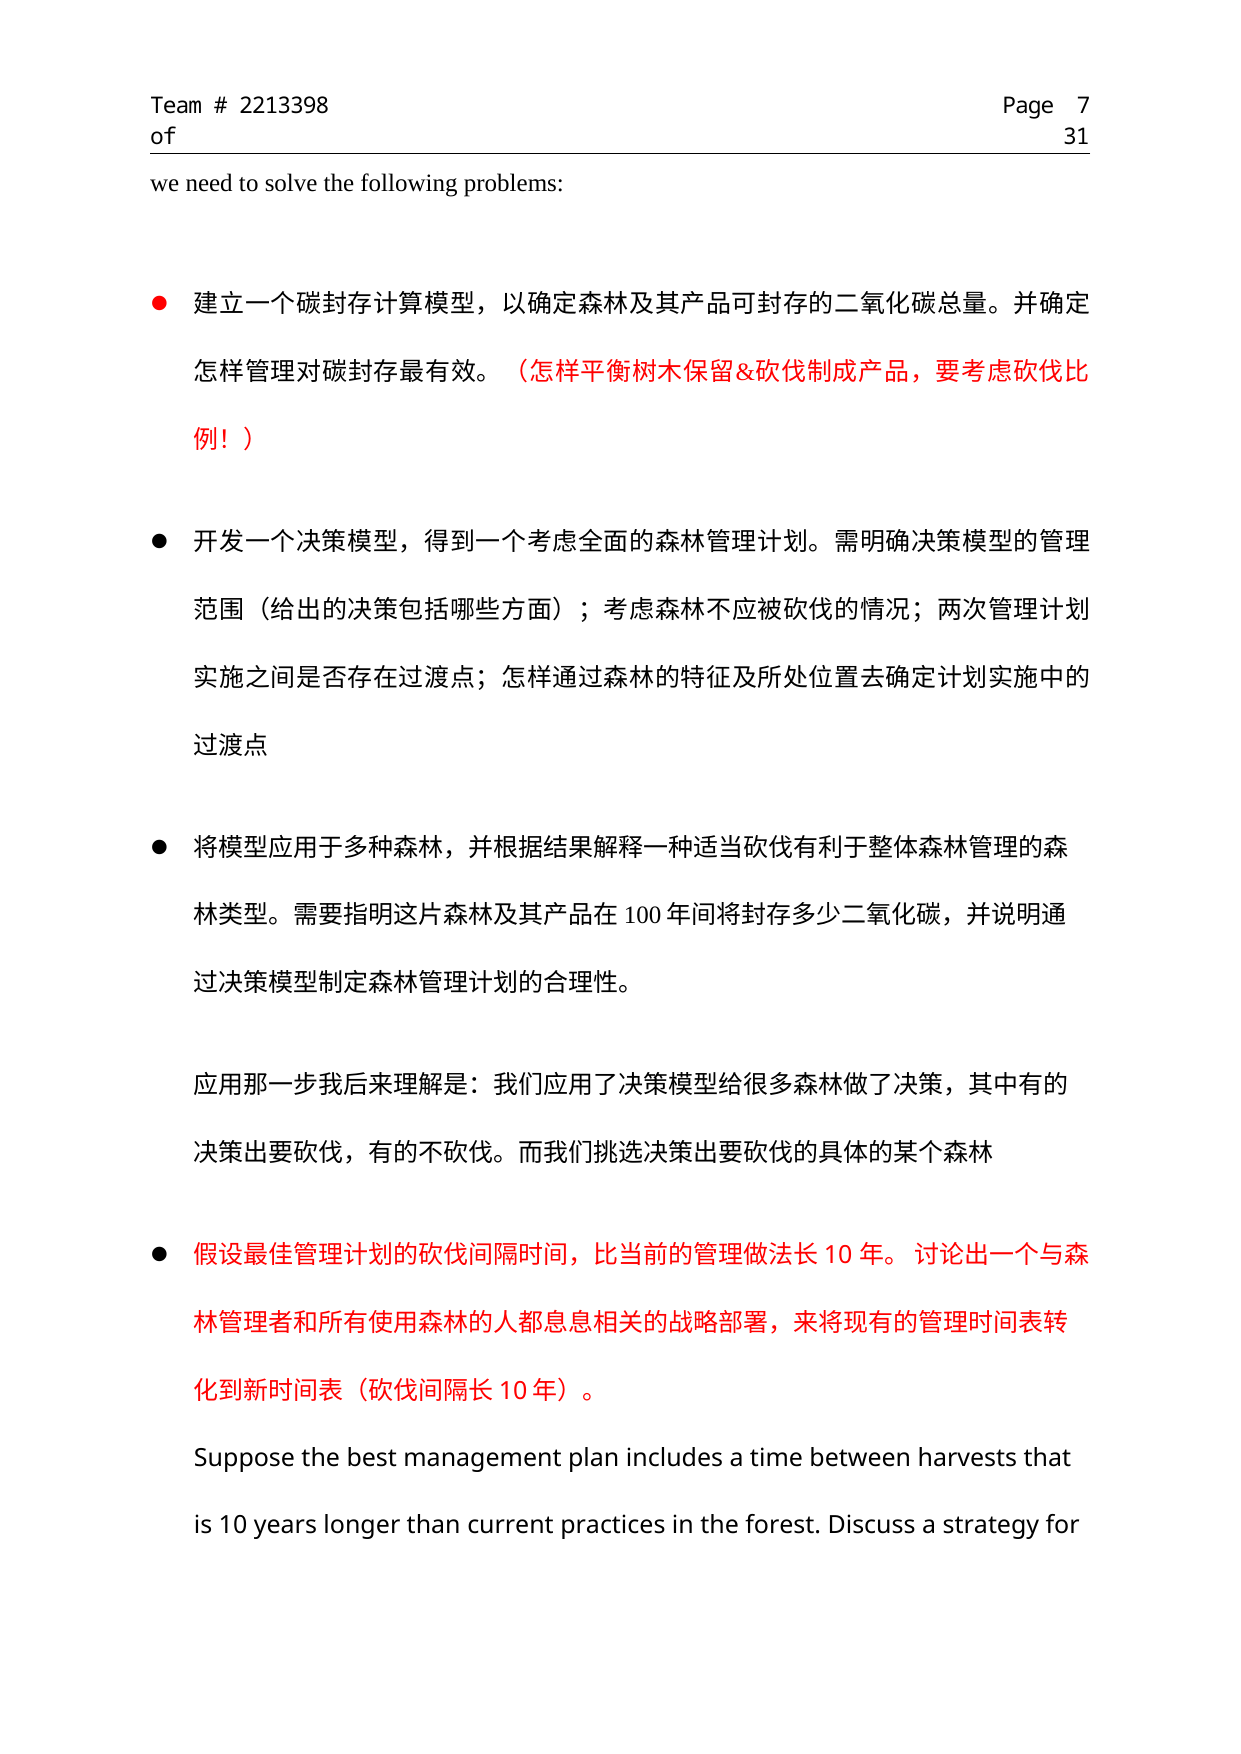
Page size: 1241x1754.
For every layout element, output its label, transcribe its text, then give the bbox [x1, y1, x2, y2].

list 将模型应用于多种森林，并根据结果解释一种适当砍伐有利于整体森林管理的森林类型。需要指明这片森林及其产品在100年间将封存多少二氧化碳，并说明通过决策模型制定森林管理计划的合理性。 [150, 811, 1090, 1015]
list 建立一个碳封存计算模型，以确定森林及其产品可封存的二氧化碳总量。并确定怎样管理对碳封存最有效。（怎样平衡树木保留&砍伐制成产品，要考虑砍伐比例！） [150, 268, 1090, 472]
list 开发一个决策模型，得到一个考虑全面的森林管理计划。需明确决策模型的管理范围（给出的决策包括哪些方面）；考虑森林不应被砍伐的情况；两次管理计划实施之间是否存在过渡点；怎样通过森林的特征及所处位置去确定计划实施中的过渡点 [150, 506, 1090, 777]
list 假设最佳管理计划的砍伐间隔时间，比当前的管理做法长10 年。 讨论出一个与森林管理者和所有使用森林的人都息息相关的战略部署，来将现有的管理时间表转化到新时间表（砍伐间隔长10年）。 [150, 1219, 1090, 1422]
list 应用那一步我后来理解是：我们应用了决策模型给很多森林做了决策，其中有的决策出要砍伐，有的不砍伐。而我们挑选决策出要砍伐的具体的某个森林 [194, 1049, 1090, 1185]
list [194, 1422, 1090, 1558]
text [150, 166, 1090, 200]
